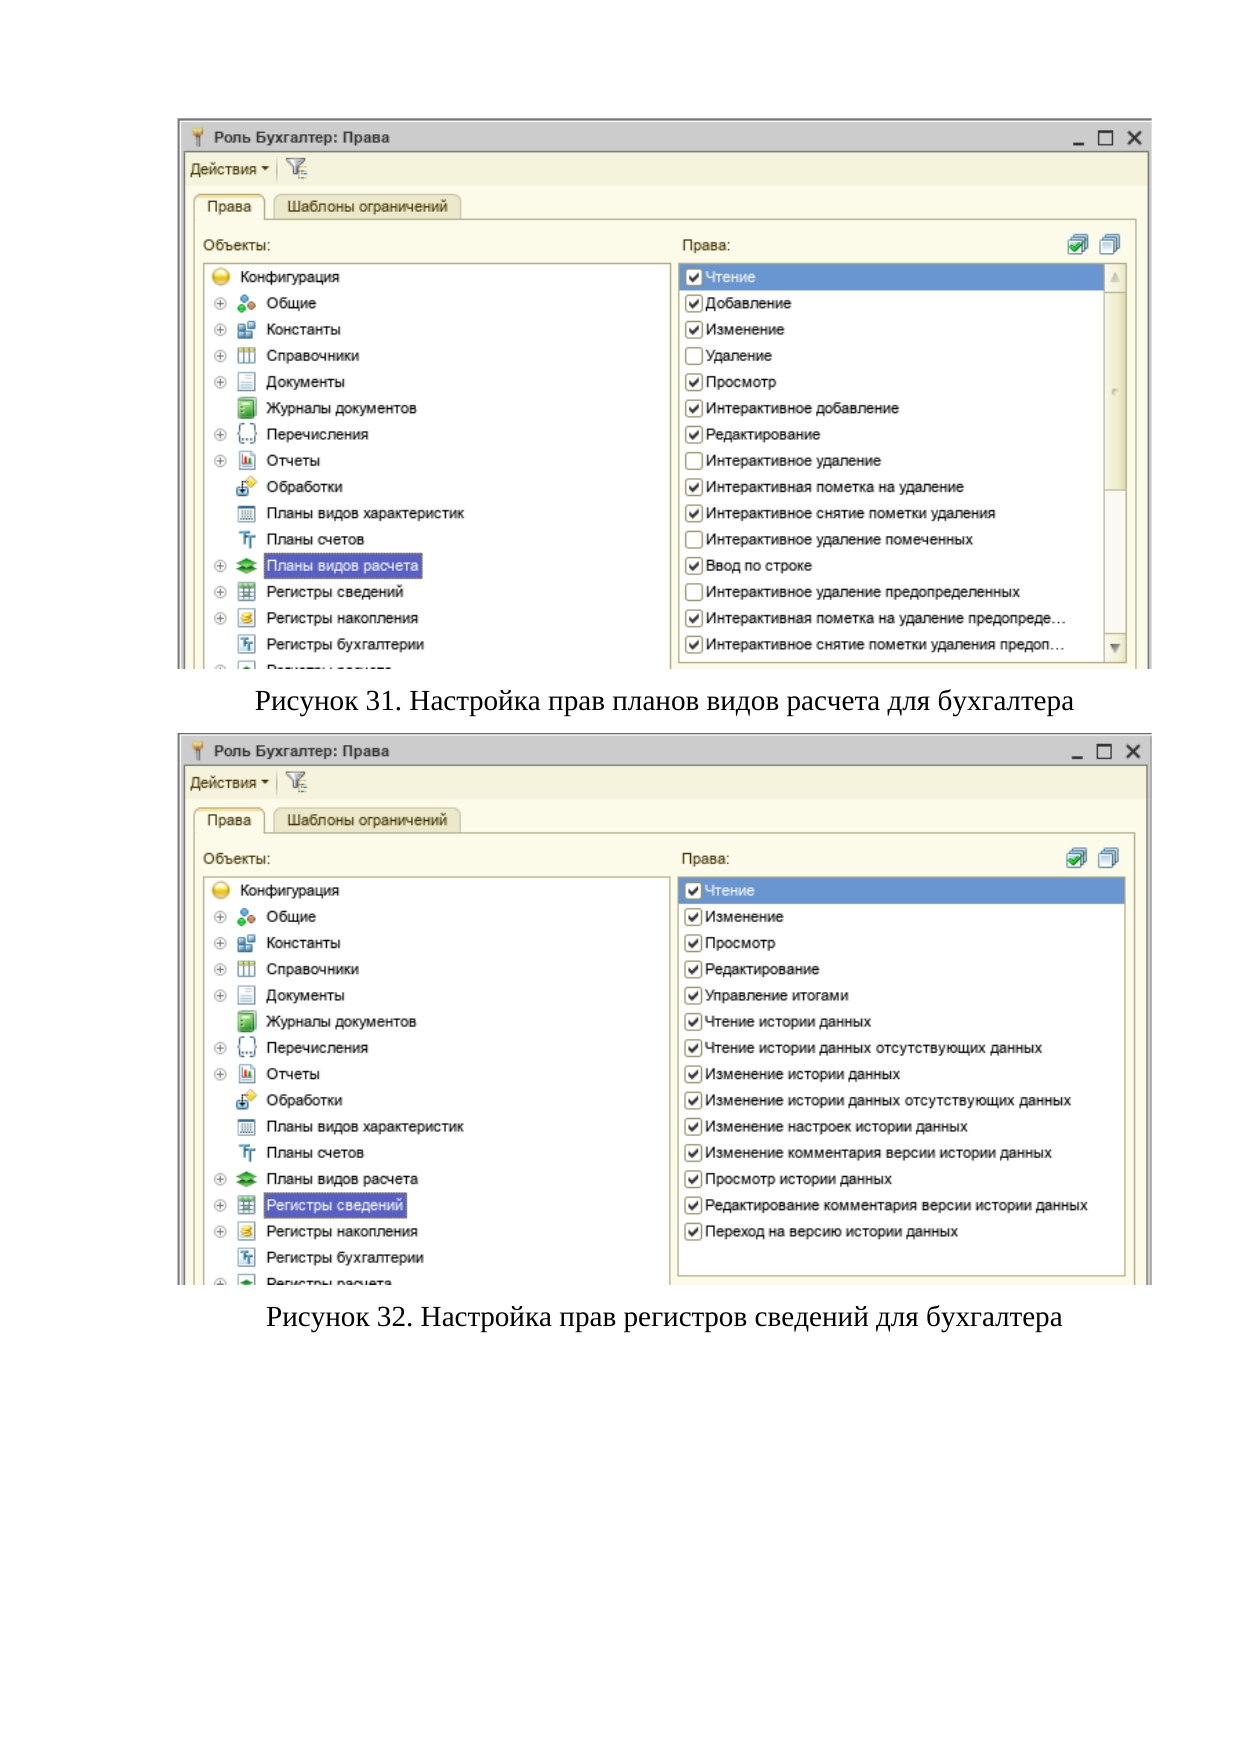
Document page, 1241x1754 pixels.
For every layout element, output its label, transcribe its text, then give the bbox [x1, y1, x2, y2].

picture [177, 733, 1152, 1285]
picture [177, 118, 1152, 669]
text Рисунок 32. Настройка прав регистров сведений для бухгалтера [177, 1299, 1152, 1333]
text Рисунок 31. Настройка прав планов видов расчета для бухгалтера [177, 683, 1152, 717]
